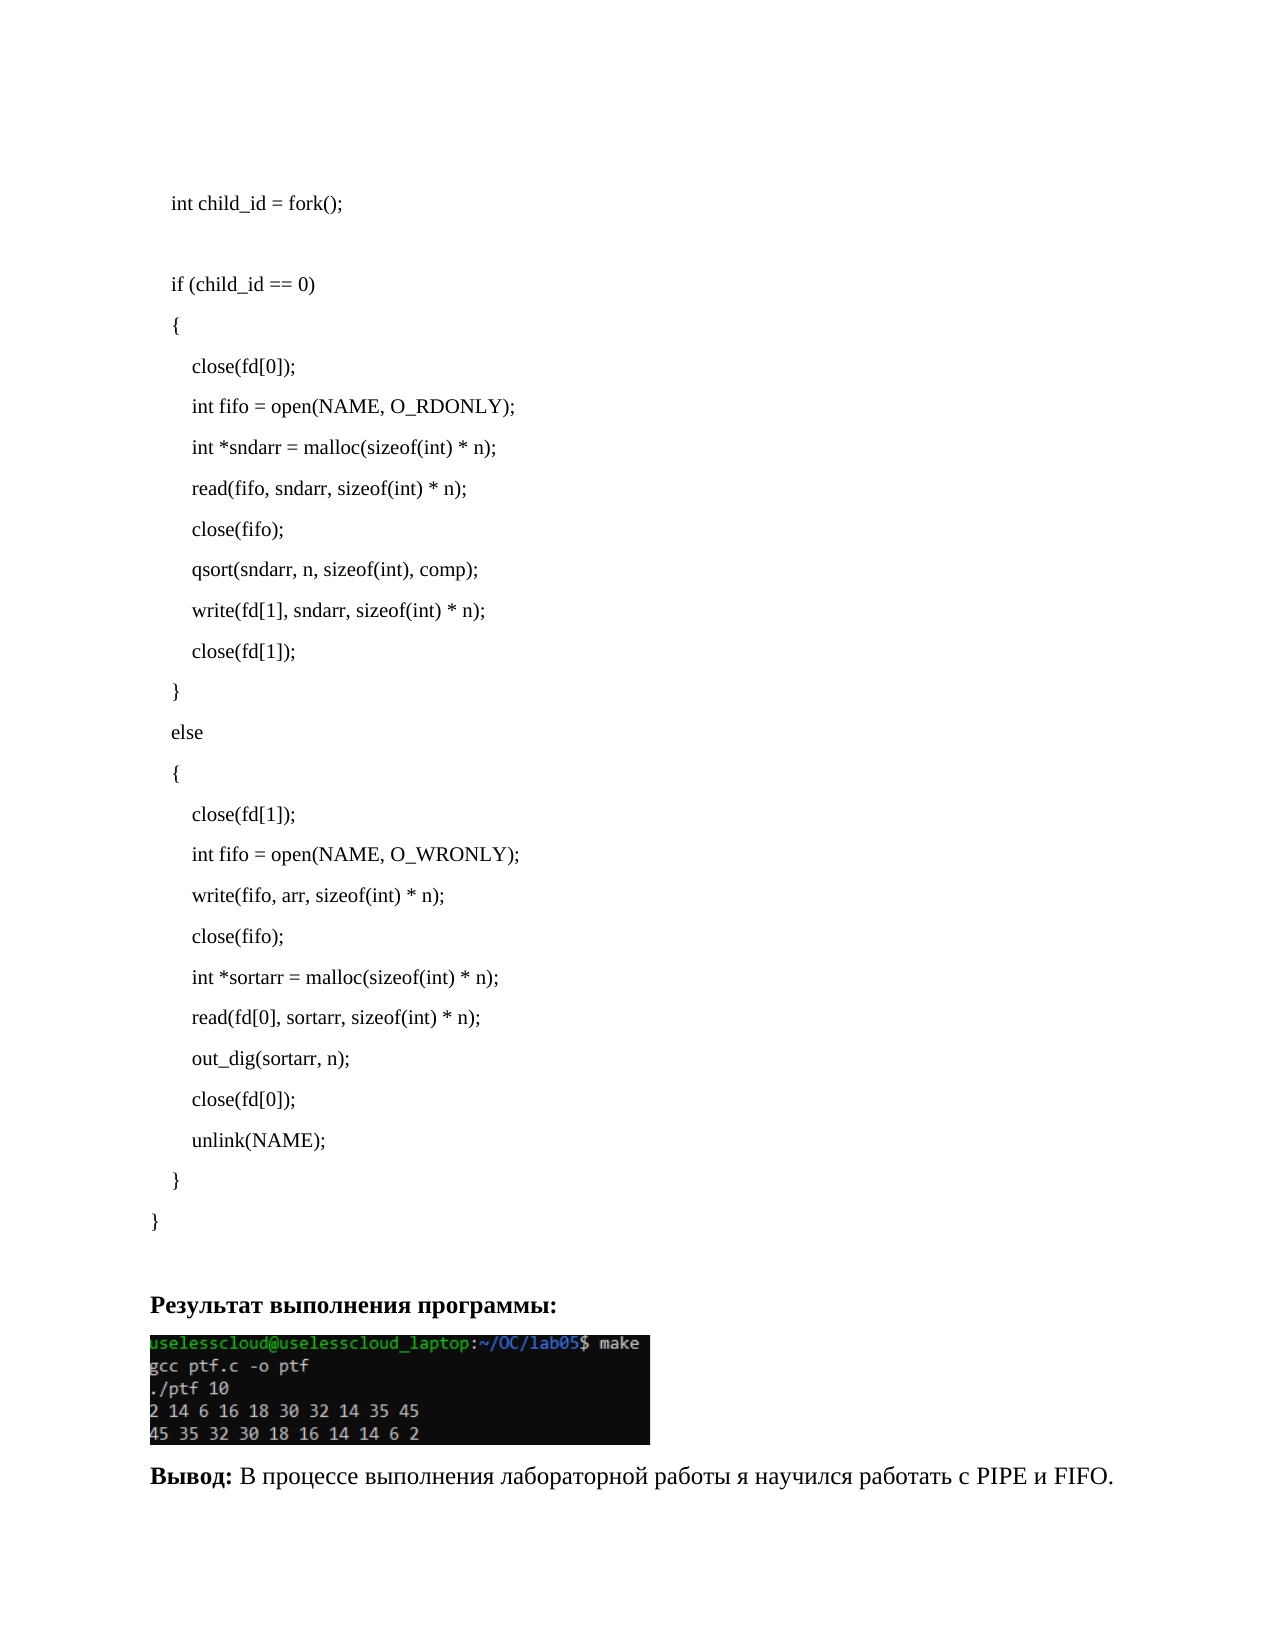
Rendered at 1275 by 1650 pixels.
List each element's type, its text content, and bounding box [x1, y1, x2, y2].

text int fifo = open(NAME, O_WRONLY); [150, 842, 1125, 866]
text Результат выполнения программы: [150, 1290, 1125, 1319]
text write(fd[1], sndarr, sizeof(int) * n); [150, 598, 1125, 622]
text { [150, 313, 1125, 337]
text Вывод: В процессе выполнения лабораторной работы я научился работать с PIPE и FIFO. [150, 1461, 1125, 1490]
text out_dig(sortarr, n); [150, 1046, 1125, 1070]
text } [150, 1209, 1125, 1233]
text } [150, 679, 1125, 703]
text int fifo = open(NAME, O_RDONLY); [150, 394, 1125, 418]
text read(fd[0], sortarr, sizeof(int) * n); [150, 1005, 1125, 1029]
text read(fifo, sndarr, sizeof(int) * n); [150, 476, 1125, 500]
text write(fifo, arr, sizeof(int) * n); [150, 883, 1125, 907]
text { [150, 761, 1125, 785]
text close(fd[1]); [150, 802, 1125, 826]
text close(fifo); [150, 924, 1125, 948]
text int *sndarr = malloc(sizeof(int) * n); [150, 435, 1125, 459]
text close(fd[0]); [150, 1087, 1125, 1111]
text int child_id = fork(); [150, 191, 1125, 215]
text close(fd[1]); [150, 639, 1125, 663]
text qsort(sndarr, n, sizeof(int), comp); [150, 557, 1125, 581]
text int *sortarr = malloc(sizeof(int) * n); [150, 964, 1125, 989]
text unlink(NAME); [150, 1127, 1125, 1152]
text close(fd[0]); [150, 354, 1125, 378]
picture [150, 1335, 650, 1445]
text } [150, 1168, 1125, 1192]
text if (child_id == 0) [150, 272, 1125, 296]
text else [150, 720, 1125, 744]
text close(fifo); [150, 517, 1125, 541]
